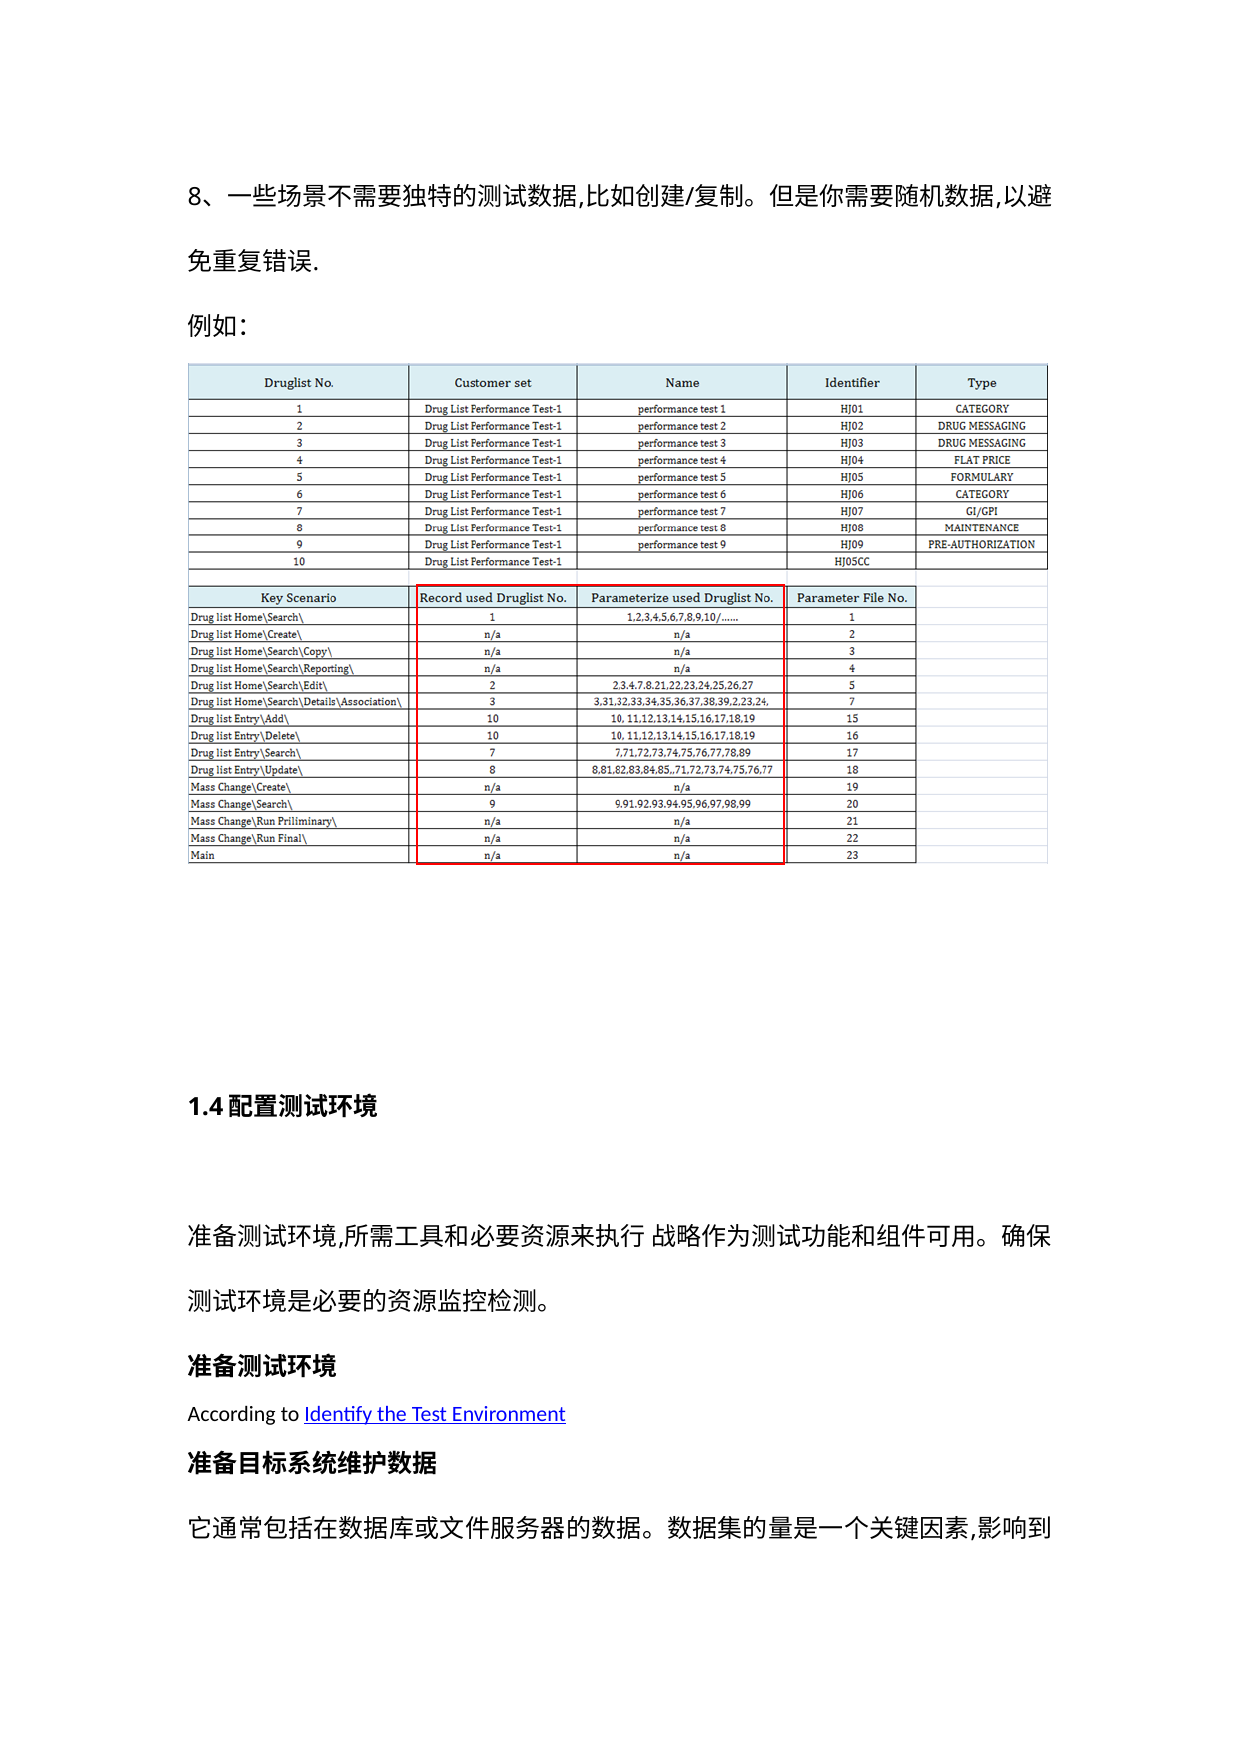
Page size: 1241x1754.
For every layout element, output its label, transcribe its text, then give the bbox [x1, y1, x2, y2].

list 例如： [187, 292, 1053, 356]
list According to Identify the Test Environment [187, 1397, 1053, 1429]
list 1.4配置测试环境 [187, 1072, 1053, 1137]
list 准备测试环境 [187, 1332, 1053, 1397]
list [187, 1494, 1053, 1559]
list 准备测试环境,所需工具和必要资源来执行 战略作为测试功能和组件可用。确保测试环境是必要的资源监控检测。 [187, 1202, 1053, 1332]
picture [187, 356, 1053, 869]
list 准备目标系统维护数据 [187, 1429, 1053, 1494]
list 8、一些场景不需要独特的测试数据,比如创建/复制。但是你需要随机数据,以避免重复错误. [187, 162, 1053, 292]
